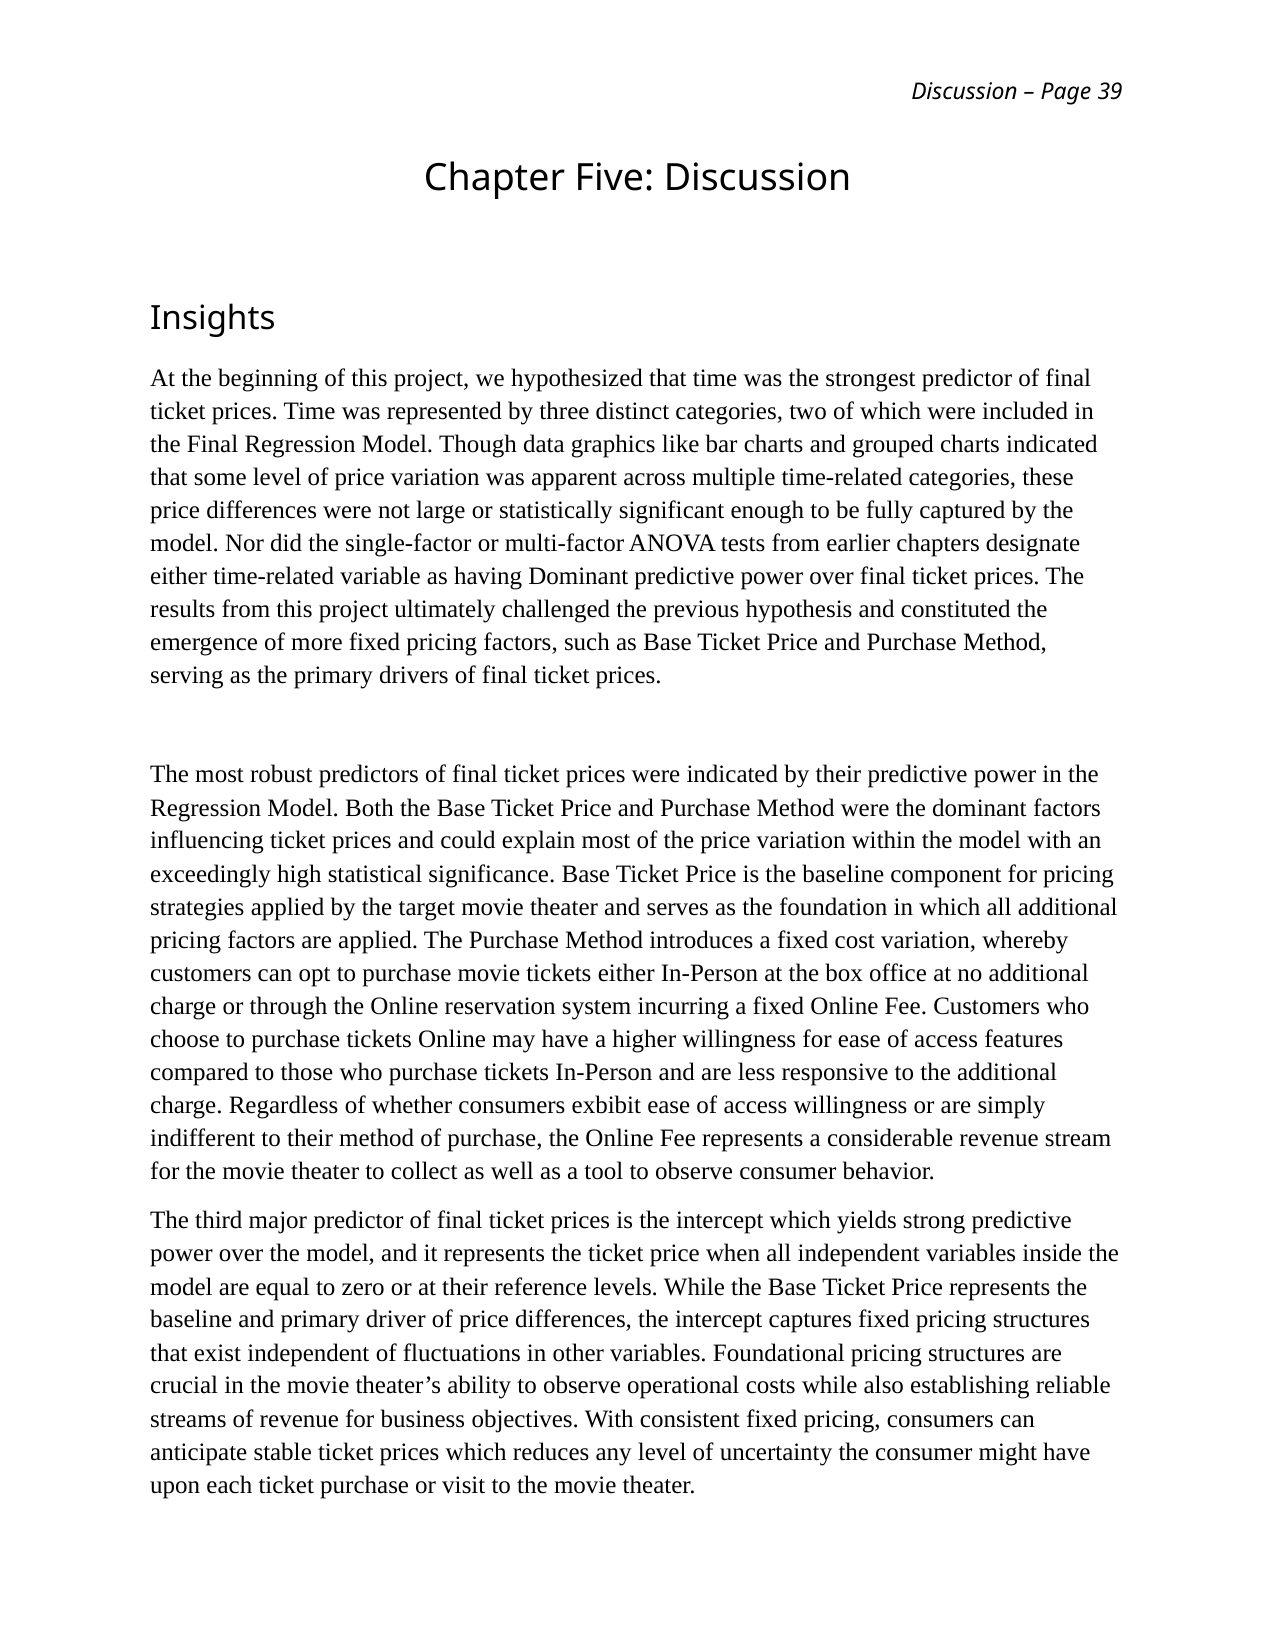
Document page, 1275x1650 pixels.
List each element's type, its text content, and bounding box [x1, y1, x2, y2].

text The third major predictor of final ticket prices is the intercept which yields strong predictive power over the model, and it represents the ticket price when all independent variables inside the model are equal to zero or at their reference levels. While the Base Ticket Price represents the baseline and primary driver of price differences, the intercept captures fixed pricing structures that exist independent of fluctuations in other variables. Foundational pricing structures are crucial in the movie theater’s ability to observe operational costs while also establishing reliable streams of revenue for business objectives. With consistent fixed pricing, consumers can anticipate stable ticket prices which reduces any level of uncertainty the consumer might have upon each ticket purchase or visit to the movie theater. [150, 1206, 1125, 1498]
text Insights [150, 294, 1125, 339]
text The most robust predictors of final ticket prices were indicated by their predictive power in the Regression Model. Both the Base Ticket Price and Purchase Method were the dominant factors influencing ticket prices and could explain most of the price variation within the model with an exceedingly high statistical significance. Base Ticket Price is the baseline component for pricing strategies applied by the target movie theater and serves as the foundation in which all additional pricing factors are applied. The Purchase Method introduces a fixed cost variation, whereby customers can opt to purchase movie tickets either In-Person at the box office at no additional charge or through the Online reservation system incurring a fixed Online Fee. Customers who choose to purchase tickets Online may have a higher willingness for ease of access features compared to those who purchase tickets In-Person and are less responsive to the additional charge. Regardless of whether consumers exbibit ease of access willingness or are simply indifferent to their method of purchase, the Online Fee represents a considerable revenue stream for the movie theater to collect as well as a tool to observe consumer behavior. [150, 759, 1125, 1184]
text At the beginning of this project, we hypothesized that time was the strongest predictor of final ticket prices. Time was represented by three distinct categories, two of which were included in the Final Regression Model. Though data graphics like bar charts and grouped charts indicated that some level of price variation was apparent across multiple time-related categories, these price differences were not large or statistically significant enough to be fully captured by the model. Nor did the single-factor or multi-factor ANOVA tests from earlier chapters designate either time-related variable as having Dominant predictive power over final ticket prices. The results from this project ultimately challenged the previous hypothesis and constituted the emergence of more fixed pricing factors, such as Base Ticket Price and Purchase Method, serving as the primary drivers of final ticket prices. [150, 363, 1125, 689]
text Chapter Five: Discussion [150, 150, 1125, 201]
